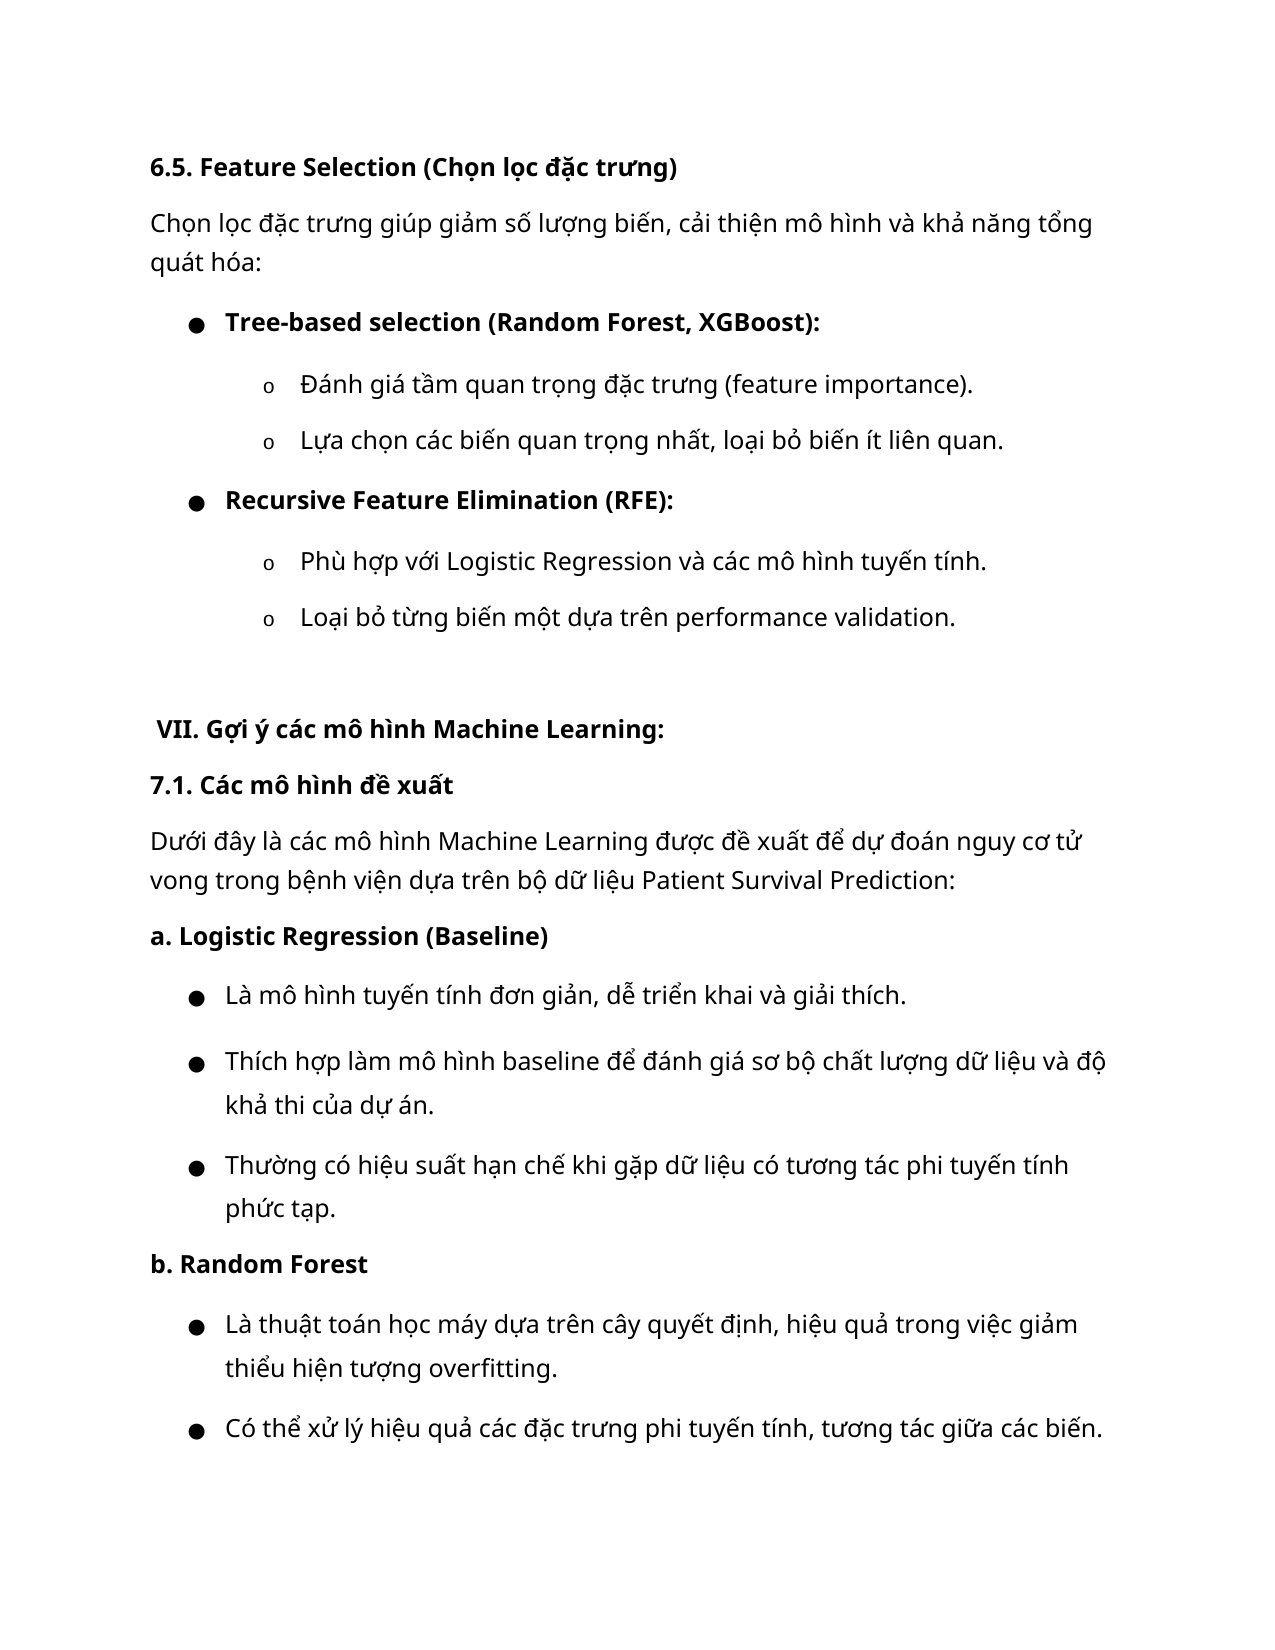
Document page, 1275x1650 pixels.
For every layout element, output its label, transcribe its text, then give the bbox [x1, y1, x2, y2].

list Phù hợp với Logistic Regression và các mô hình tuyến tính. [262, 544, 1125, 578]
text 6.5. Feature Selection (Chọn lọc đặc trưng) [150, 150, 1125, 184]
list Đánh giá tầm quan trọng đặc trưng (feature importance). [262, 367, 1125, 401]
list Có thể xử lý hiệu quả các đặc trưng phi tuyến tính, tương tác giữa các biến. [187, 1406, 1125, 1449]
list Tree-based selection (Random Forest, XGBoost): [187, 301, 1125, 343]
list Recursive Feature Elimination (RFE): [187, 478, 1125, 521]
list Là mô hình tuyến tính đơn giản, dễ triển khai và giải thích. [187, 974, 1125, 1017]
list Thích hợp làm mô hình baseline để đánh giá sơ bộ chất lượng dữ liệu và độ khả thi của dự án. [187, 1040, 1125, 1122]
text VII. Gợi ý các mô hình Machine Learning: [150, 711, 1125, 746]
list Lựa chọn các biến quan trọng nhất, loại bỏ biến ít liên quan. [262, 422, 1125, 456]
text Chọn lọc đặc trưng giúp giảm số lượng biến, cải thiện mô hình và khả năng tổng quát hóa: [150, 206, 1125, 279]
text Dưới đây là các mô hình Machine Learning được đề xuất để dự đoán nguy cơ tử vong trong bệnh viện dựa trên bộ dữ liệu Patient Survival Prediction: [150, 823, 1125, 896]
text a. Logistic Regression (Baseline) [150, 918, 1125, 952]
list Thường có hiệu suất hạn chế khi gặp dữ liệu có tương tác phi tuyến tính phức tạp. [187, 1143, 1125, 1225]
text 7.1. Các mô hình đề xuất [150, 767, 1125, 801]
list Loại bỏ từng biến một dựa trên performance validation. [262, 600, 1125, 634]
list Là thuật toán học máy dựa trên cây quyết định, hiệu quả trong việc giảm thiểu hiện tượng overfitting. [187, 1303, 1125, 1385]
text b. Random Forest [150, 1247, 1125, 1281]
